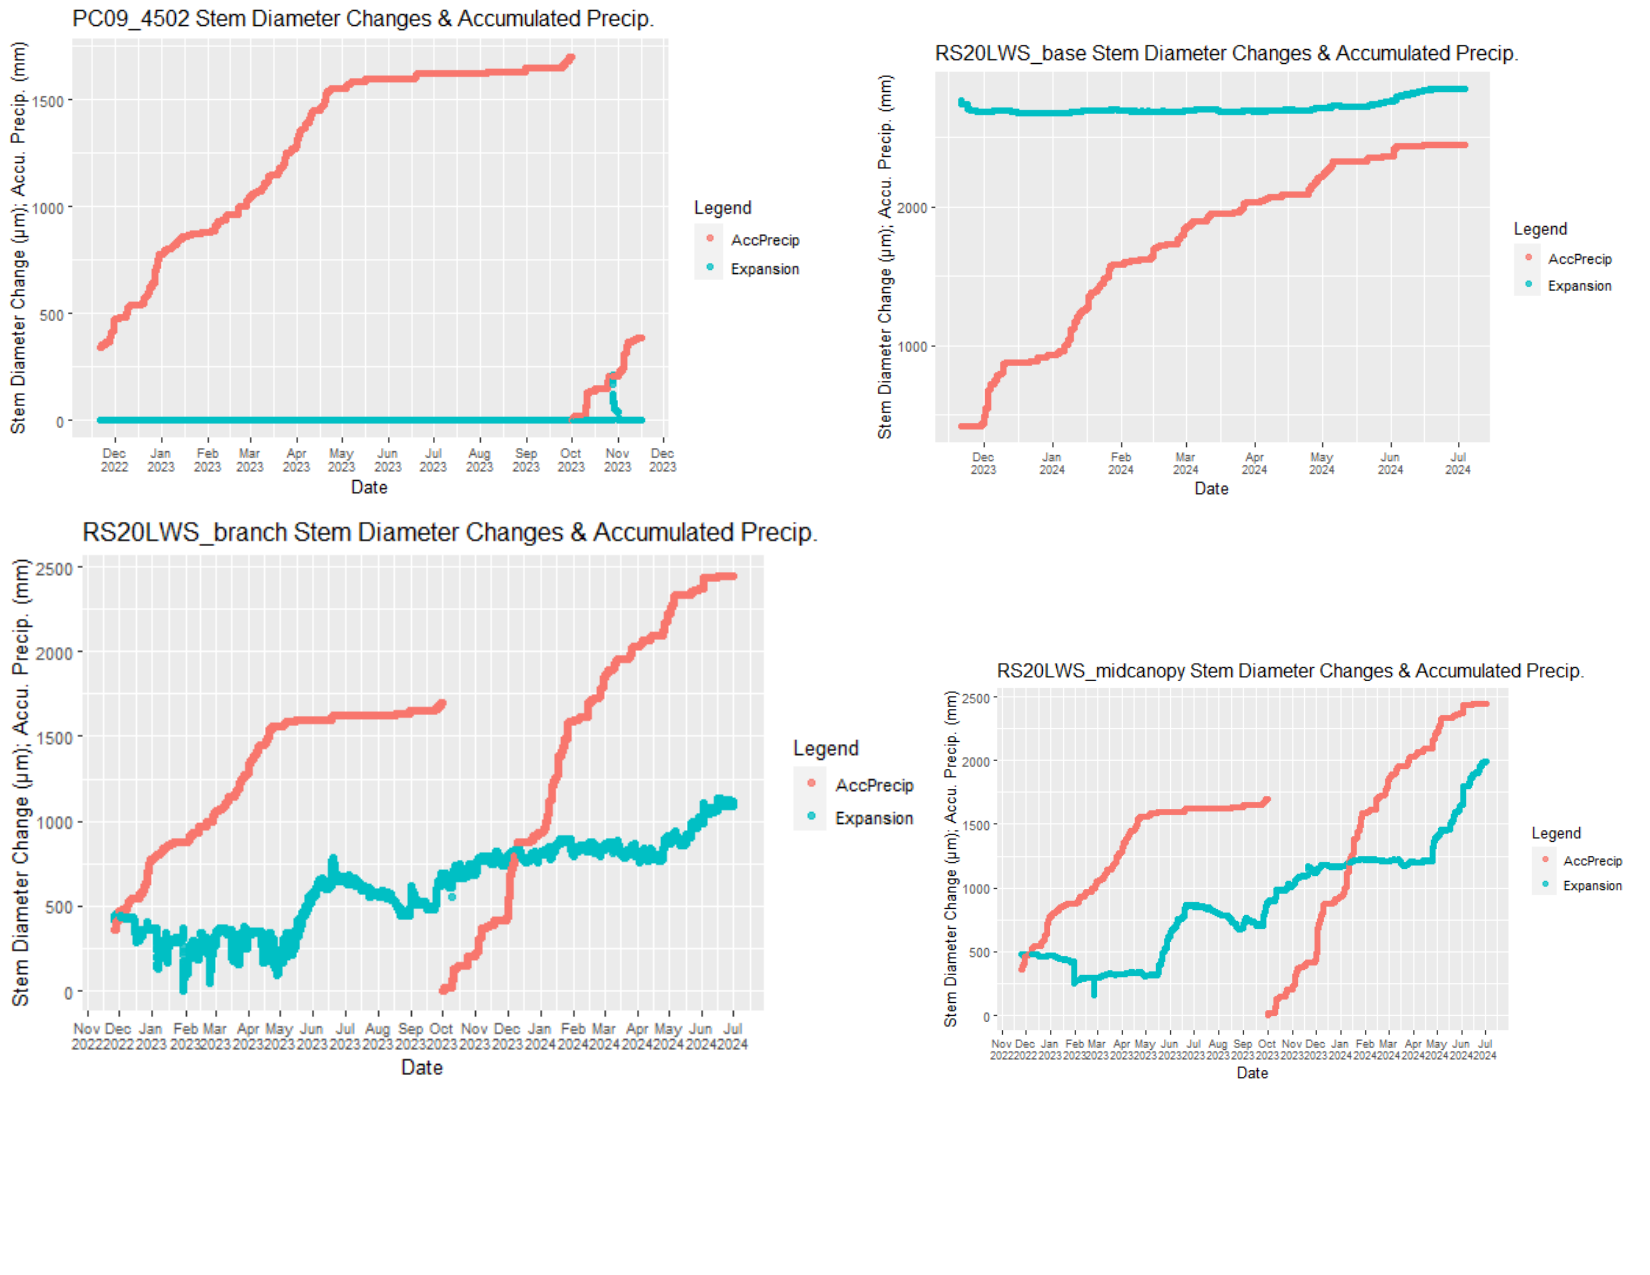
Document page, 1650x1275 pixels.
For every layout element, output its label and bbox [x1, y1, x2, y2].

picture [0, 0, 819, 506]
picture [868, 35, 1630, 506]
picture [0, 510, 1639, 1089]
